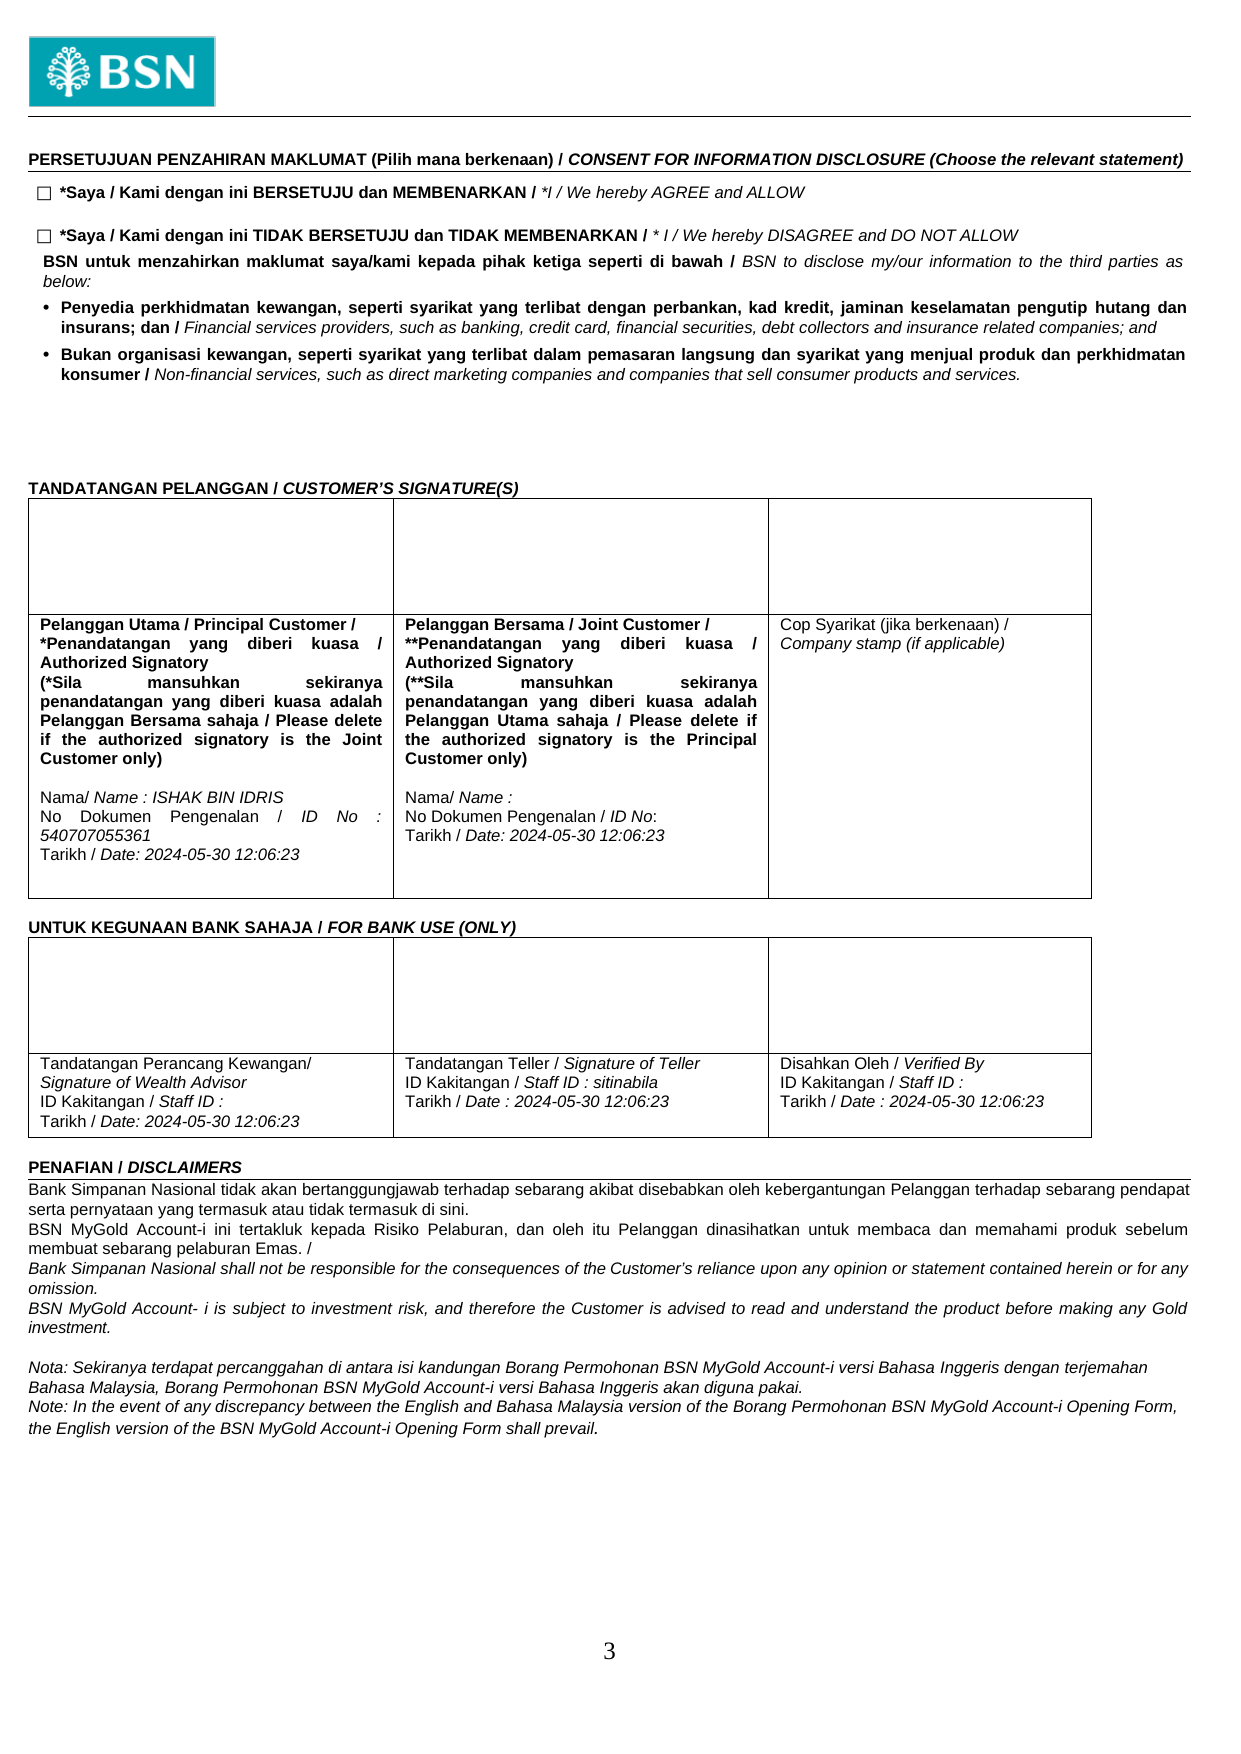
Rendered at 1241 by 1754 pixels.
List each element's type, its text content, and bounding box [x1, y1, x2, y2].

text PERSETUJUAN PENZAHIRAN MAKLUMAT (Pilih mana berkenaan) / CONSENT FOR INFORMATION DISCLOSURE (Choose the relevant statement) [28, 150, 1191, 171]
text PENAFIAN / DISCLAIMERS [28, 1157, 1191, 1179]
text BSN untuk menzahirkan maklumat saya/kami kepada pihak ketiga seperti di bawah / BSN to disclose my/our information to the third parties as below: [43, 252, 1187, 291]
table_header [29, 938, 393, 1053]
table_cell Pelanggan Utama / Principal Customer / *Penandatangan yang diberi kuasa / Authorized Signatory (*Sila mansuhkan sekiranya penandatangan yang diberi kuasa adalah Pelanggan Bersama sahaja / Please delete if the authorized signatory is the Joint Customer only) Nama/ Name : ISHAK BIN IDRIS No Dokumen Pengenalan / ID No : 540707055361 Tarikh / Date: 2024-05-30 12:06:23 [29, 615, 393, 897]
text Note: In the event of any discrepancy between the English and Bahasa Malaysia version of the Borang Permohonan BSN MyGold Account-i Opening Form, the English version of the BSN MyGold Account-i Opening Form shall prevail. [28, 1397, 1187, 1439]
list Penyedia perkhidmatan kewangan, seperti syarikat yang terlibat dengan perbankan, kad kredit, jaminan keselamatan pengutip hutang dan insurans; dan / Financial services providers, such as banking, credit card, financial securities, debt collectors and insurance related companies; and [43, 297, 1187, 337]
table_header [394, 499, 768, 614]
table_header [769, 499, 1091, 614]
table_header [769, 938, 1091, 1053]
picture [28, 30, 227, 114]
table_cell Disahkan Oleh / Verified By ID Kakitangan / Staff ID : Tarikh / Date : 2024-05-30 12:06:23 [769, 1054, 1091, 1137]
text BSN MyGold Account- i is subject to investment risk, and therefore the Customer is advised to read and understand the product before making any Gold investment. [28, 1298, 1190, 1337]
table_cell Pelanggan Bersama / Joint Customer / **Penandatangan yang diberi kuasa / Authorized Signatory (**Sila mansuhkan sekiranya penandatangan yang diberi kuasa adalah Pelanggan Utama sahaja / Please delete if the authorized signatory is the Principal Customer only) Nama/ Name : No Dokumen Pengenalan / ID No: Tarikh / Date: 2024-05-30 12:06:23 [394, 615, 768, 897]
list Bukan organisasi kewangan, seperti syarikat yang terlibat dalam pemasaran langsung dan syarikat yang menjual produk dan perkhidmatan konsumer / Non-financial services, such as direct marketing companies and companies that sell consumer products and services. [43, 344, 1187, 384]
table_header [29, 499, 393, 614]
table_cell Cop Syarikat (jika berkenaan) / Company stamp (if applicable) [769, 615, 1091, 897]
list *Saya / Kami dengan ini TIDAK BERSETUJU dan TIDAK MEMBENARKAN / * I / We hereby DISAGREE and DO NOT ALLOW [36, 222, 1191, 246]
text Bank Simpanan Nasional tidak akan bertanggungjawab terhadap sebarang akibat disebabkan oleh kebergantungan Pelanggan terhadap sebarang pendapat serta pernyataan yang termasuk atau tidak termasuk di sini. [28, 1180, 1190, 1219]
text Bank Simpanan Nasional shall not be responsible for the consequences of the Customer’s reliance upon any opinion or statement contained herein or for any omission. [28, 1259, 1190, 1298]
text TANDATANGAN PELANGGAN / CUSTOMER’S SIGNATURE(S) [28, 479, 1191, 498]
text UNTUK KEGUNAAN BANK SAHAJA / FOR BANK USE (ONLY) [28, 918, 1191, 937]
table_header [394, 938, 768, 1053]
text BSN MyGold Account-i ini tertakluk kepada Risiko Pelaburan, dan oleh itu Pelanggan dinasihatkan untuk membaca dan memahami produk sebelum membuat sebarang pelaburan Emas. / [28, 1219, 1190, 1258]
list *Saya / Kami dengan ini BERSETUJU dan MEMBENARKAN / *I / We hereby AGREE and ALLOW [36, 179, 1191, 203]
table_cell Tandatangan Teller / Signature of Teller ID Kakitangan / Staff ID : sitinabila Tarikh / Date : 2024-05-30 12:06:23 [394, 1054, 768, 1137]
table_cell Tandatangan Perancang Kewangan/ Signature of Wealth Advisor ID Kakitangan / Staff ID : Tarikh / Date: 2024-05-30 12:06:23 [29, 1054, 393, 1137]
text Nota: Sekiranya terdapat percanggahan di antara isi kandungan Borang Permohonan BSN MyGold Account-i versi Bahasa Inggeris dengan terjemahan Bahasa Malaysia, Borang Permohonan BSN MyGold Account-i versi Bahasa Inggeris akan diguna pakai. [28, 1358, 1187, 1397]
